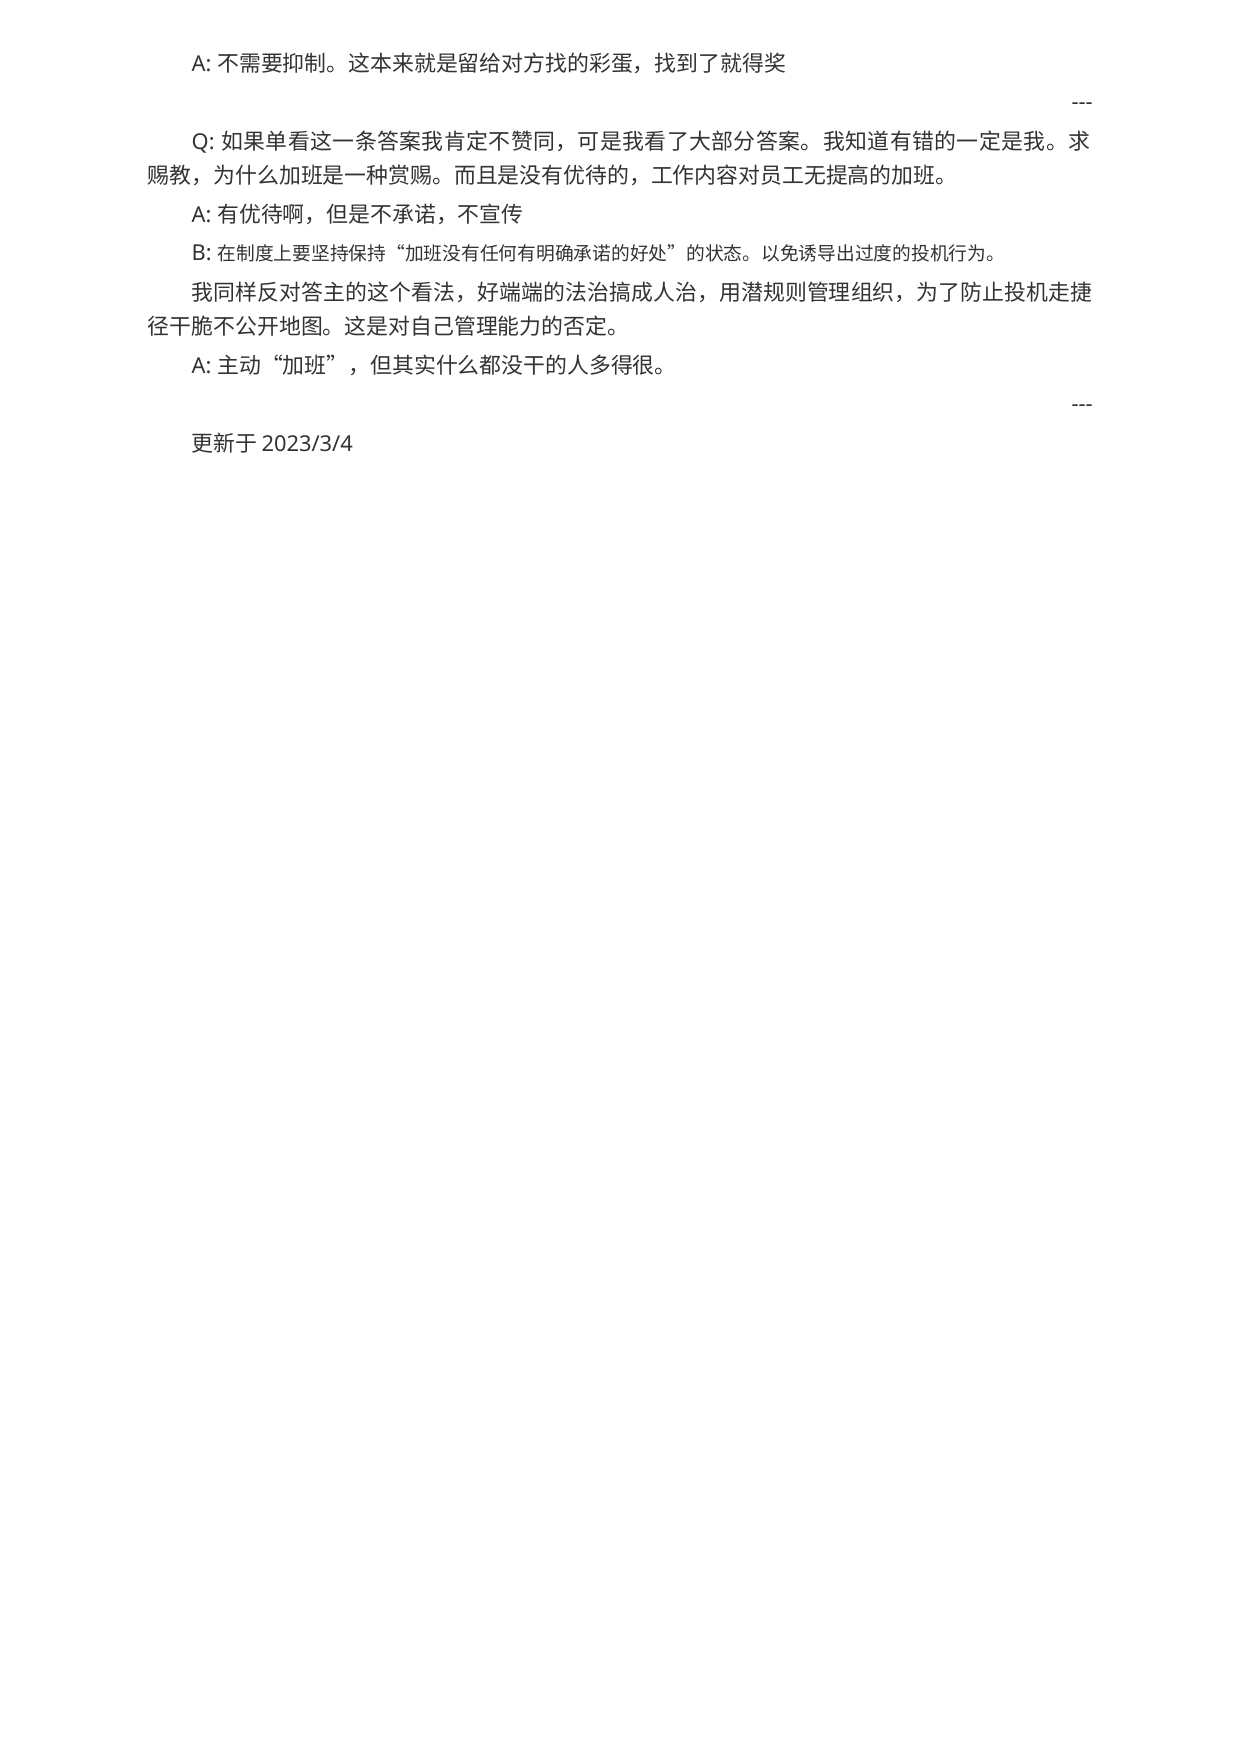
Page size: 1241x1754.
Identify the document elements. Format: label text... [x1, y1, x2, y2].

text A: 主动“加班”，但其实什么都没干的人多得很。 [148, 347, 1092, 381]
text A: 有优待啊，但是不承诺，不宣传 [148, 196, 1092, 230]
text 我同样反对答主的这个看法，好端端的法治搞成人治，用潜规则管理组织，为了防止投机走捷径干脆不公开地图。这是对自己管理能力的否定。 [148, 274, 1092, 342]
text B: 在制度上要坚持保持“加班没有任何有明确承诺的好处”的状态。以免诱导出过度的投机行为。 [148, 235, 1092, 269]
text 更新于2023/3/4 [148, 424, 1092, 458]
text Q: 如果单看这一条答案我肯定不赞同，可是我看了大部分答案。我知道有错的一定是我。求赐教，为什么加班是一种赏赐。而且是没有优待的，工作内容对员工无提高的加班。 [148, 123, 1092, 191]
text --- [148, 386, 1092, 419]
text A: 不需要抑制。这本来就是留给对方找的彩蛋，找到了就得奖 [148, 45, 1092, 79]
text --- [148, 84, 1092, 118]
